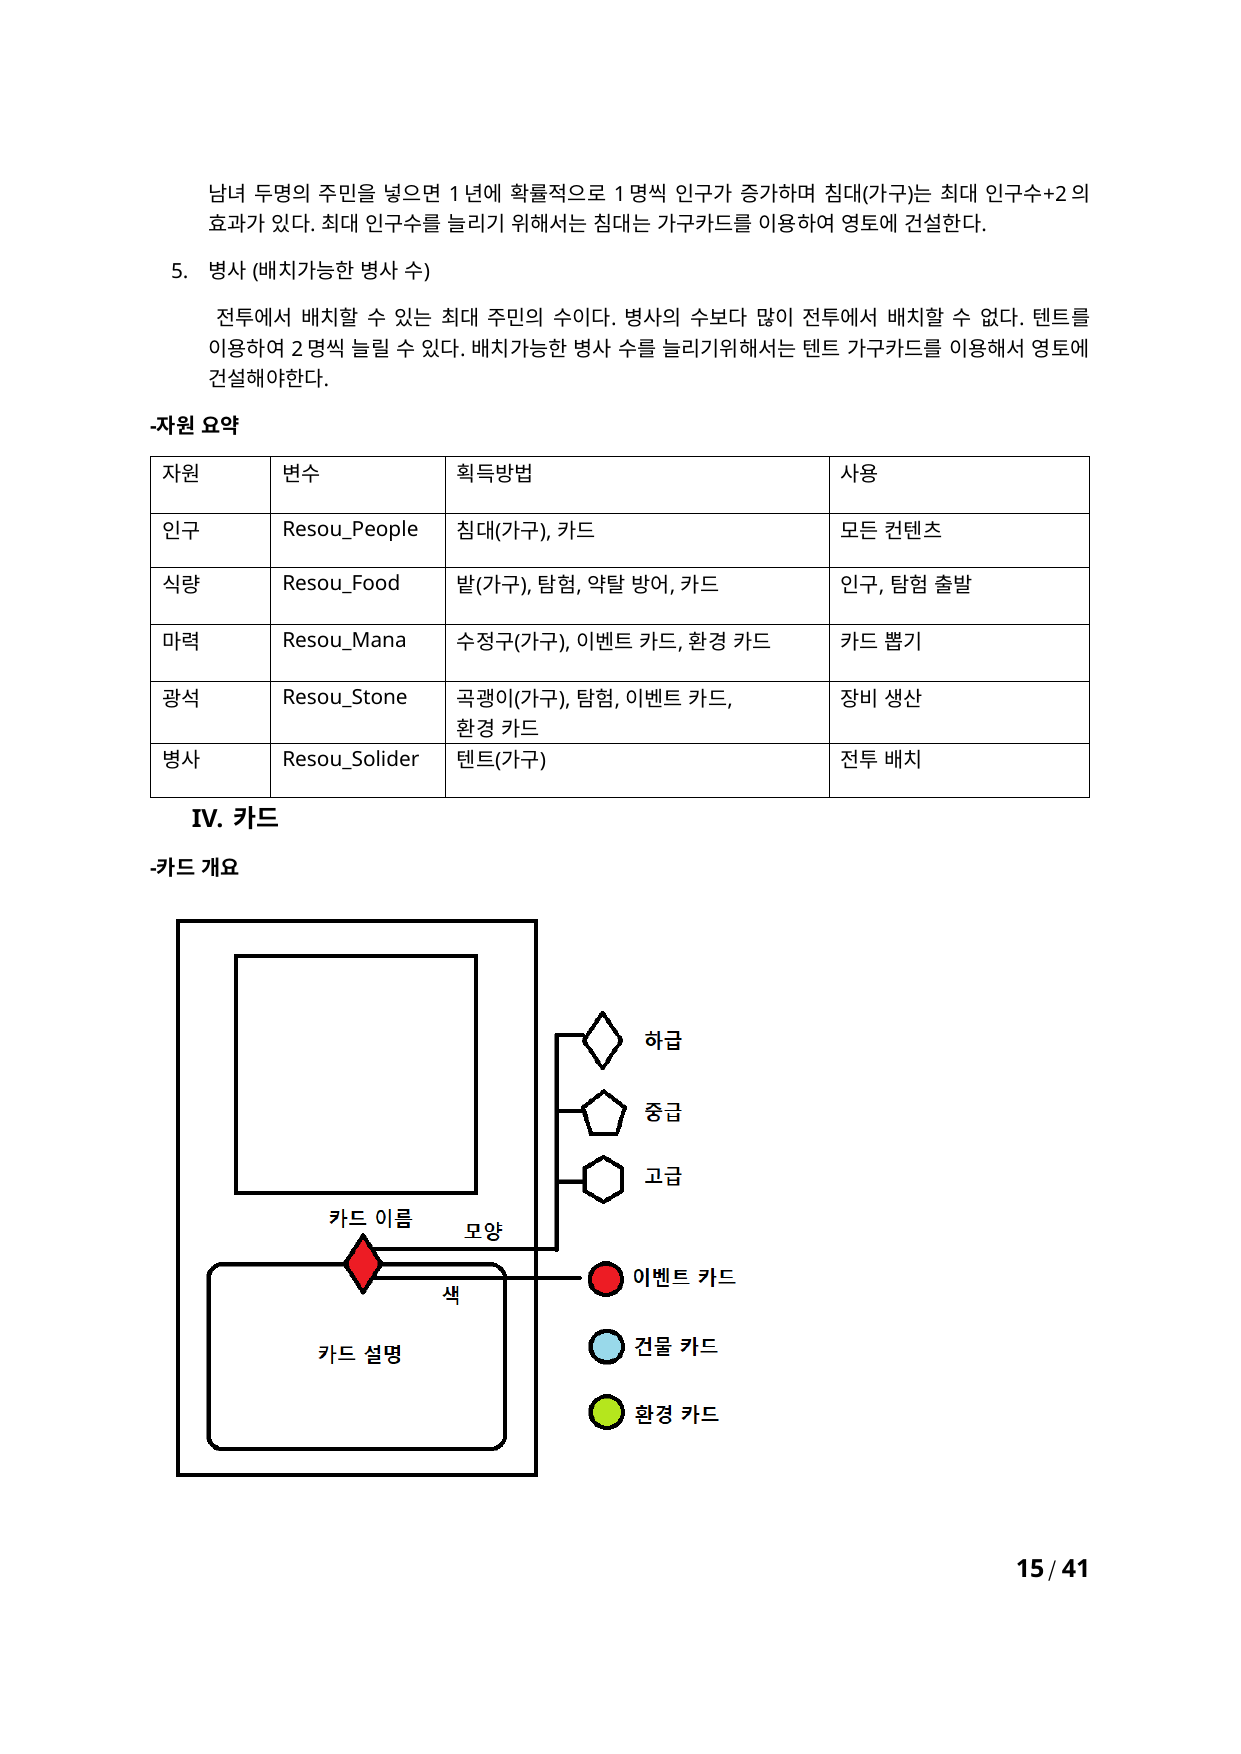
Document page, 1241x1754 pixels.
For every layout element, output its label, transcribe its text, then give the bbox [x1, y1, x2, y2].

table_cell 밭(가구), 탐험, 약탈 방어, 카드 [446, 568, 829, 624]
picture [150, 897, 771, 1514]
text -카드 개요 [150, 851, 1090, 881]
table_cell 침대(가구), 카드 [446, 514, 829, 567]
table_cell Resou_People [271, 514, 445, 567]
table_cell 수정구(가구), 이벤트 카드, 환경 카드 [446, 625, 829, 681]
table_cell 식량 [151, 568, 270, 624]
table_header 사용 [830, 457, 1089, 513]
table_header 자원 [151, 457, 270, 513]
table_cell Resou_Solider [271, 744, 445, 797]
table_cell 카드 뽑기 [830, 625, 1089, 681]
table_cell 모든 컨텐츠 [830, 514, 1089, 567]
list 카드 [192, 798, 1090, 834]
table_cell 인구 [151, 514, 270, 567]
table_header 획득방법 [446, 457, 829, 513]
table_cell 광석 [151, 682, 270, 743]
table_cell 병사 [151, 744, 270, 797]
list 전투에서 배치할 수 있는 최대 주민의 수이다. 병사의 수보다 많이 전투에서 배치할 수 없다. 텐트를 이용하여 2명씩 늘릴 수 있다. 배치가능한 병사 수를 늘리기위해서는 텐트 가구카드를 이용해서 영토에 건설해야한다. [208, 301, 1090, 392]
table_cell 장비 생산 [830, 682, 1089, 743]
table_cell 인구, 탐험 출발 [830, 568, 1089, 624]
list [208, 177, 1090, 238]
table_cell Resou_Stone [271, 682, 445, 743]
text -자원 요약 [150, 409, 1090, 439]
table_cell 텐트(가구) [446, 744, 829, 797]
table_cell 전투 배치 [830, 744, 1089, 797]
table_cell Resou_Mana [271, 625, 445, 681]
table_cell 곡괭이(가구), 탐험, 이벤트 카드, 환경 카드 [446, 682, 829, 743]
table_cell 마력 [151, 625, 270, 681]
table_cell Resou_Food [271, 568, 445, 624]
table_header 변수 [271, 457, 445, 513]
list 병사 (배치가능한 병사 수) [171, 254, 1090, 285]
